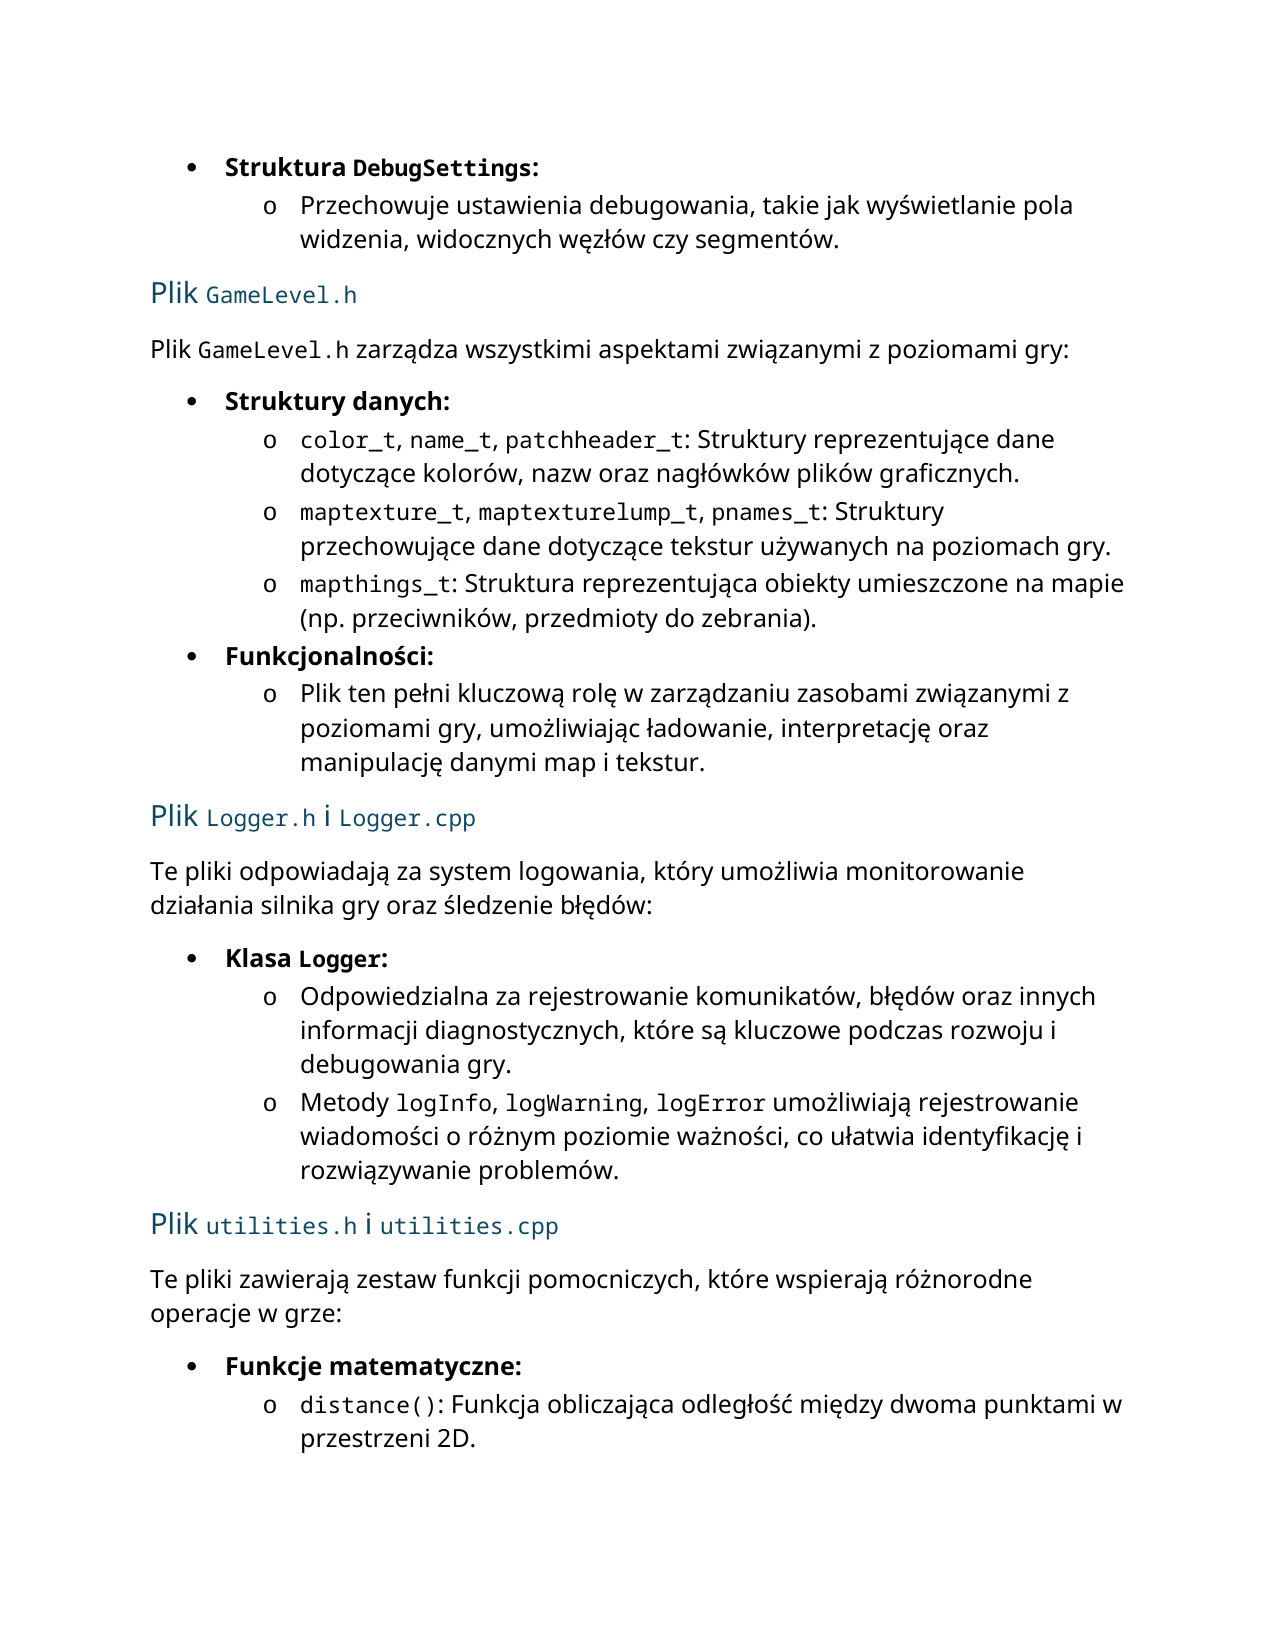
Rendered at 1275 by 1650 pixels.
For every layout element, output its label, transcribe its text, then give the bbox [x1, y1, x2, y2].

list Przechowuje ustawienia debugowania, takie jak wyświetlanie pola widzenia, widocznych węzłów czy segmentów. [262, 188, 1125, 256]
subtitle Plik utilities.h i utilities.cpp [150, 1203, 1125, 1243]
list Odpowiedzialna za rejestrowanie komunikatów, błędów oraz innych informacji diagnostycznych, które są kluczowe podczas rozwoju i debugowania gry. [262, 978, 1125, 1081]
text Plik GameLevel.h zarządza wszystkimi aspektami związanymi z poziomami gry: [150, 331, 1125, 365]
list Struktura DebugSettings: [187, 150, 1125, 184]
text Te pliki zawierają zestaw funkcji pomocniczych, które wspierają różnorodne operacje w grze: [150, 1262, 1125, 1330]
list Metody logInfo, logWarning, logError umożliwiają rejestrowanie wiadomości o różnym poziomie ważności, co ułatwia identyfikację i rozwiązywanie problemów. [262, 1084, 1125, 1187]
subtitle Plik Logger.h i Logger.cpp [150, 795, 1125, 835]
list Plik ten pełni kluczową rolę w zarządzaniu zasobami związanymi z poziomami gry, umożliwiając ładowanie, interpretację oraz manipulację danymi map i tekstur. [262, 676, 1125, 778]
list Struktury danych: [187, 384, 1125, 418]
list Funkcjonalności: [187, 638, 1125, 672]
list maptexture_t, maptexturelump_t, pnames_t: Struktury przechowujące dane dotyczące tekstur używanych na poziomach gry. [262, 494, 1125, 562]
list mapthings_t: Struktura reprezentująca obiekty umieszczone na mapie (np. przeciwników, przedmioty do zebrania). [262, 566, 1125, 634]
text Te pliki odpowiadają za system logowania, który umożliwia monitorowanie działania silnika gry oraz śledzenie błędów: [150, 853, 1125, 922]
list Funkcje matematyczne: [187, 1349, 1125, 1383]
subtitle Plik GameLevel.h [150, 273, 1125, 312]
list distance(): Funkcja obliczająca odległość między dwoma punktami w przestrzeni 2D. [262, 1386, 1125, 1455]
list Klasa Logger: [187, 940, 1125, 974]
list color_t, name_t, patchheader_t: Struktury reprezentujące dane dotyczące kolorów, nazw oraz nagłówków plików graficznych. [262, 422, 1125, 490]
